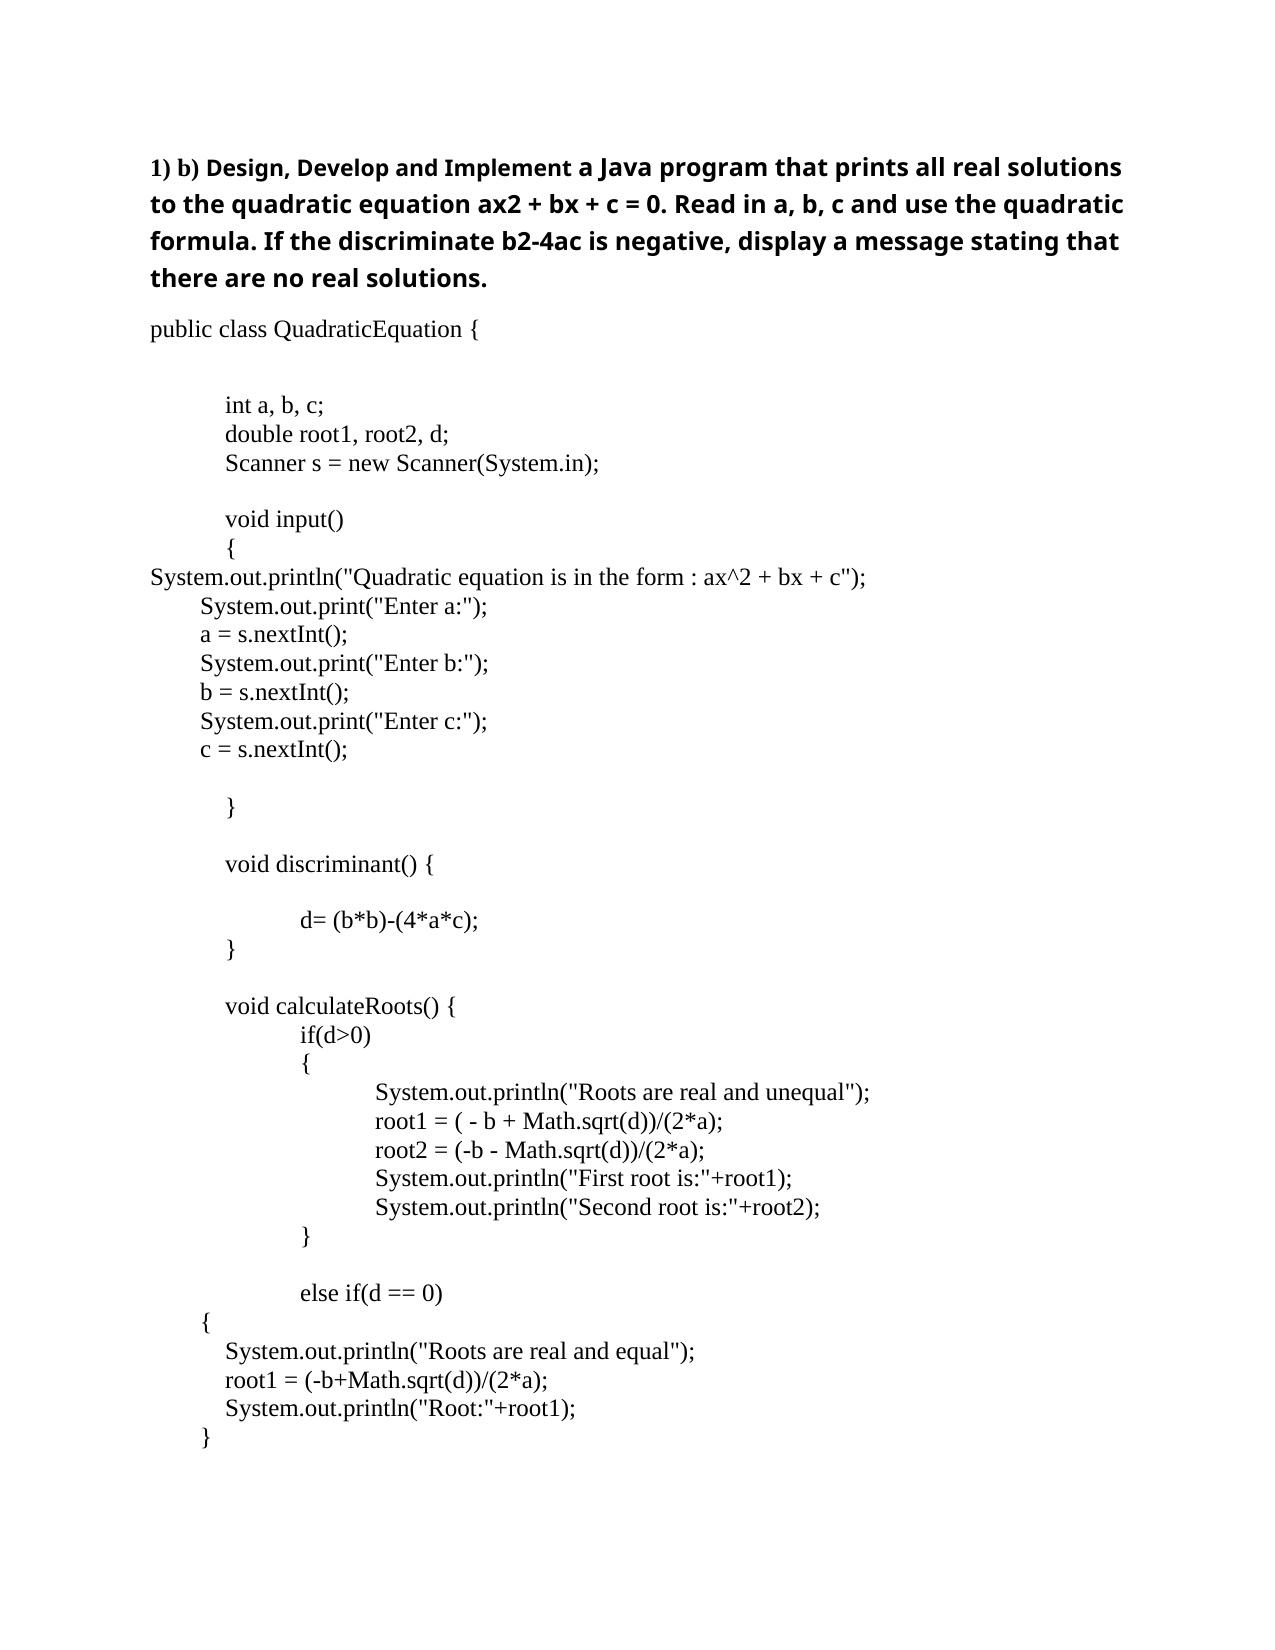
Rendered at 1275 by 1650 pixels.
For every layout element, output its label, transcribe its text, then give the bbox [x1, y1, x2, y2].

text System.out.println("Second root is:"+root2); [150, 1192, 1125, 1221]
text root1 = (-b+Math.sqrt(d))/(2*a); [150, 1365, 1125, 1393]
text System.out.println("Root:"+root1); [150, 1393, 1125, 1422]
text System.out.print("Enter b:"); [150, 648, 1125, 677]
text 1) b) Design, Develop and Implement a Java program that prints all real solutions to the quadratic equation ax2 + bx + c = 0. Read in a, b, c and use the quadratic formula. If the discriminate b2-4ac is negative, display a message stating that there are no real solutions. [150, 150, 1125, 294]
text c = s.nextInt(); [150, 734, 1125, 763]
text { [150, 533, 1125, 562]
text { [150, 1048, 1125, 1077]
text { [150, 1307, 1125, 1336]
text root1 = ( - b + Math.sqrt(d))/(2*a); [150, 1106, 1125, 1135]
text void discriminant() { [150, 849, 1125, 877]
text } [150, 1422, 1125, 1451]
text if(d>0) [150, 1020, 1125, 1048]
text int a, b, c; [150, 390, 1125, 419]
text Scanner s = new Scanner(System.in); [150, 448, 1125, 476]
text System.out.println("Roots are real and unequal"); [150, 1077, 1125, 1106]
text System.out.println("First root is:"+root1); [150, 1163, 1125, 1192]
text System.out.println("Roots are real and equal"); [150, 1336, 1125, 1365]
text double root1, root2, d; [150, 419, 1125, 448]
text } [150, 934, 1125, 963]
text } [150, 792, 1125, 821]
text root2 = (-b - Math.sqrt(d))/(2*a); [150, 1135, 1125, 1163]
text System.out.print("Enter c:"); [150, 706, 1125, 734]
text b = s.nextInt(); [150, 677, 1125, 706]
text else if(d == 0) [150, 1278, 1125, 1307]
text System.out.println("Quadratic equation is in the form : ax^2 + bx + c"); [150, 562, 1125, 591]
text public class QuadraticEquation { [150, 314, 1125, 342]
text void calculateRoots() { [150, 991, 1125, 1020]
text } [150, 1221, 1125, 1250]
text void input() [150, 504, 1125, 533]
text a = s.nextInt(); [150, 619, 1125, 648]
text System.out.print("Enter a:"); [150, 591, 1125, 619]
text d= (b*b)-(4*a*c); [150, 906, 1125, 934]
